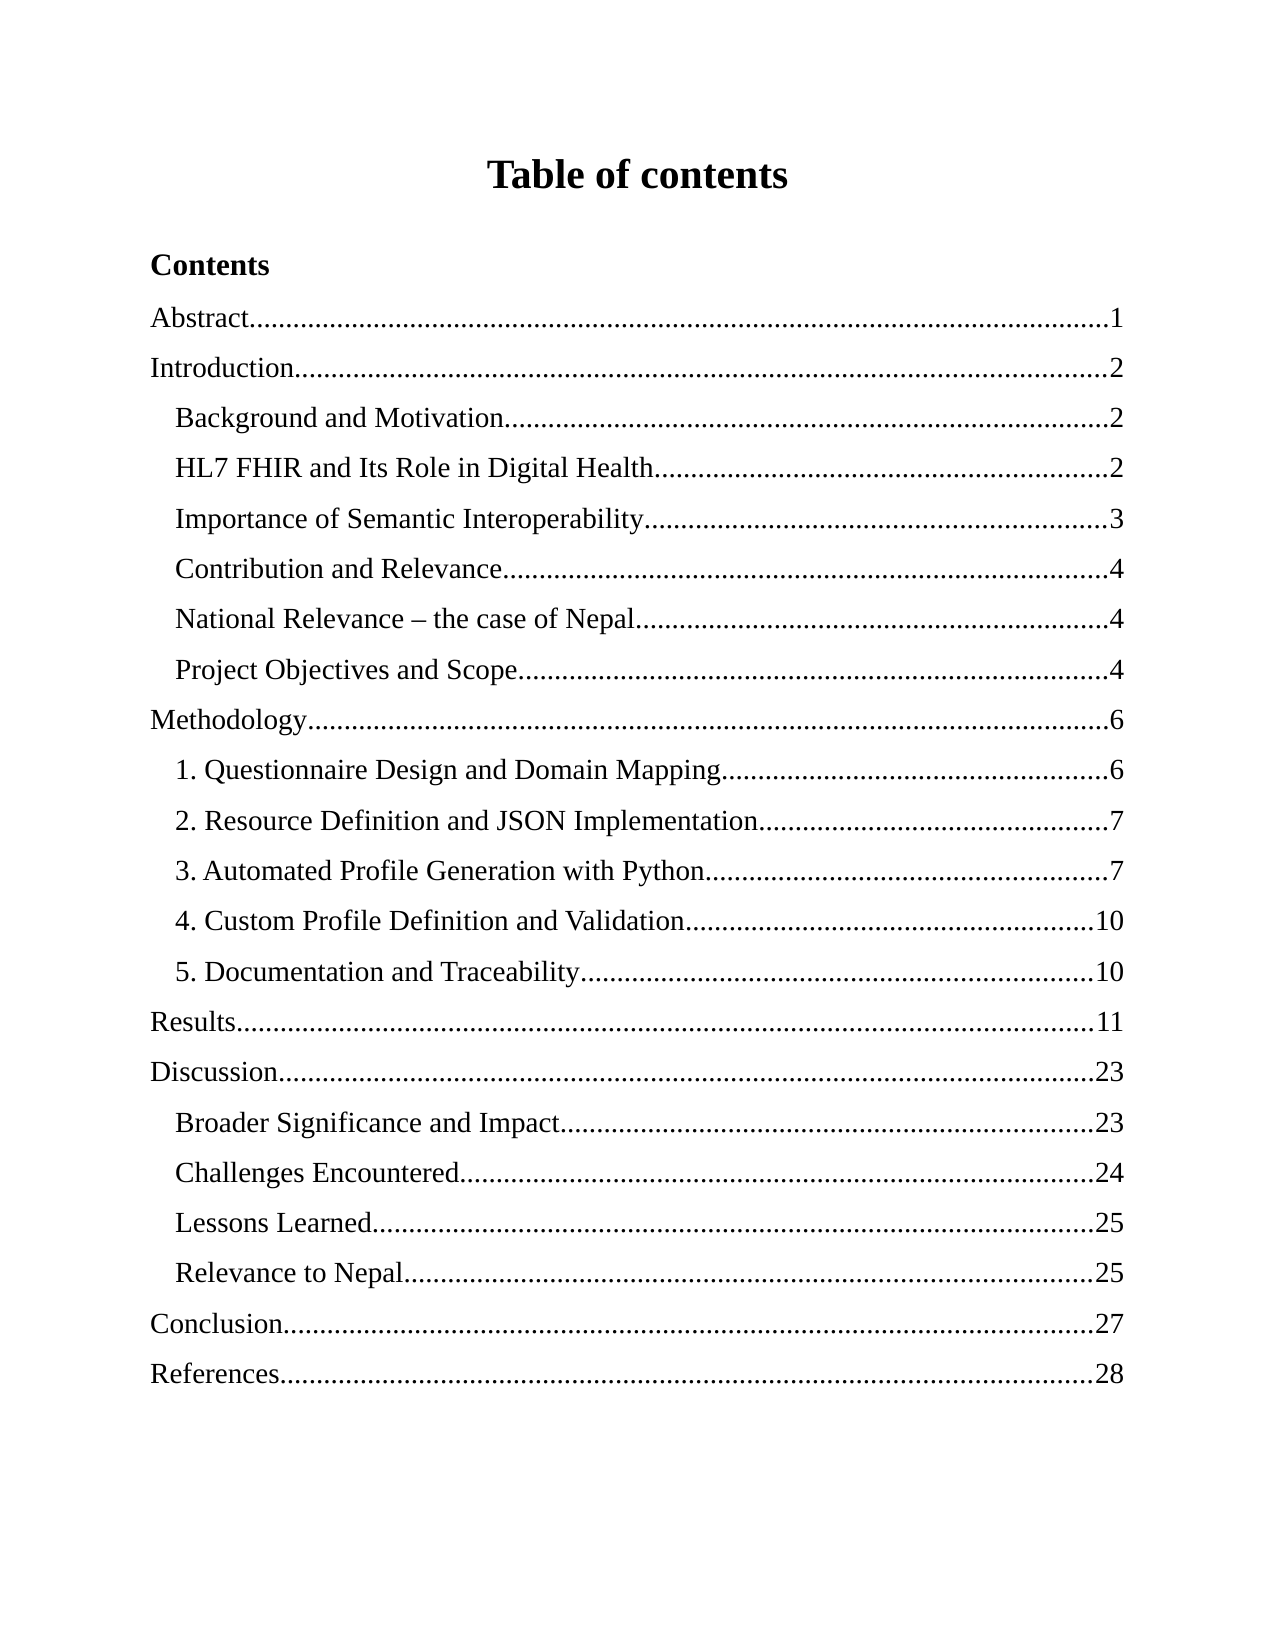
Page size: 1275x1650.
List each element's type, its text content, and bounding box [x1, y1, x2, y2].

text Table of contents [150, 150, 1125, 198]
